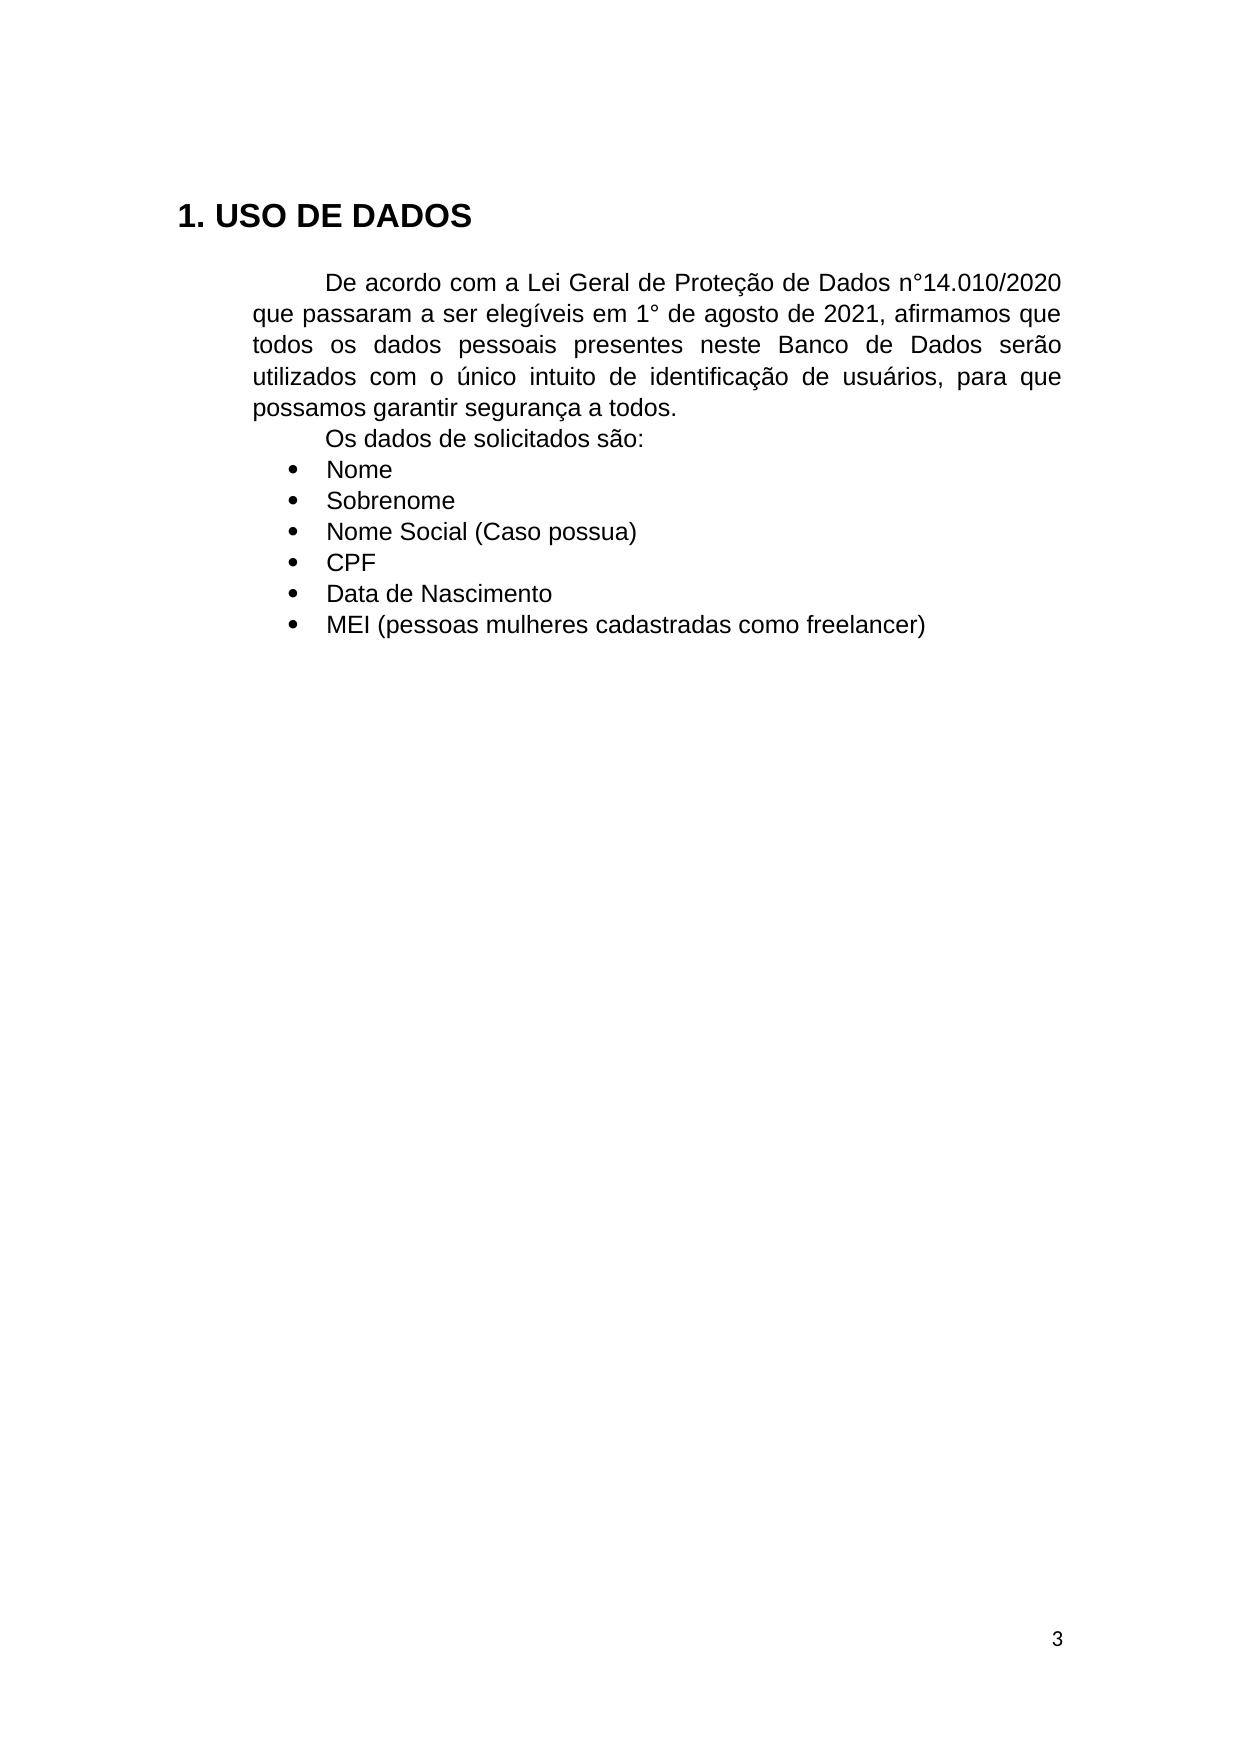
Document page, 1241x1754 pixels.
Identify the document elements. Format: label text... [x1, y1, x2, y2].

list Nome [288, 454, 1063, 483]
list Os dados de solicitados são: [252, 423, 1063, 452]
list Sobrenome [288, 486, 1063, 514]
list CPF [288, 548, 1063, 577]
list Data de Nascimento [288, 579, 1063, 608]
list De acordo com a Lei Geral de Proteção de Dados n°14.010/2020 que passaram a ser elegíveis em 1° de agosto de 2021, afirmamos que todos os dados pessoais presentes neste Banco de Dados serão utilizados com o único intuito de identificação de usuários, para que possamos garantir segurança a todos. [252, 268, 1063, 421]
list MEI (pessoas mulheres cadastradas como freelancer) [288, 610, 1063, 639]
subtitle USO DE DADOS [177, 196, 1063, 234]
list Nome Social (Caso possua) [288, 517, 1063, 546]
